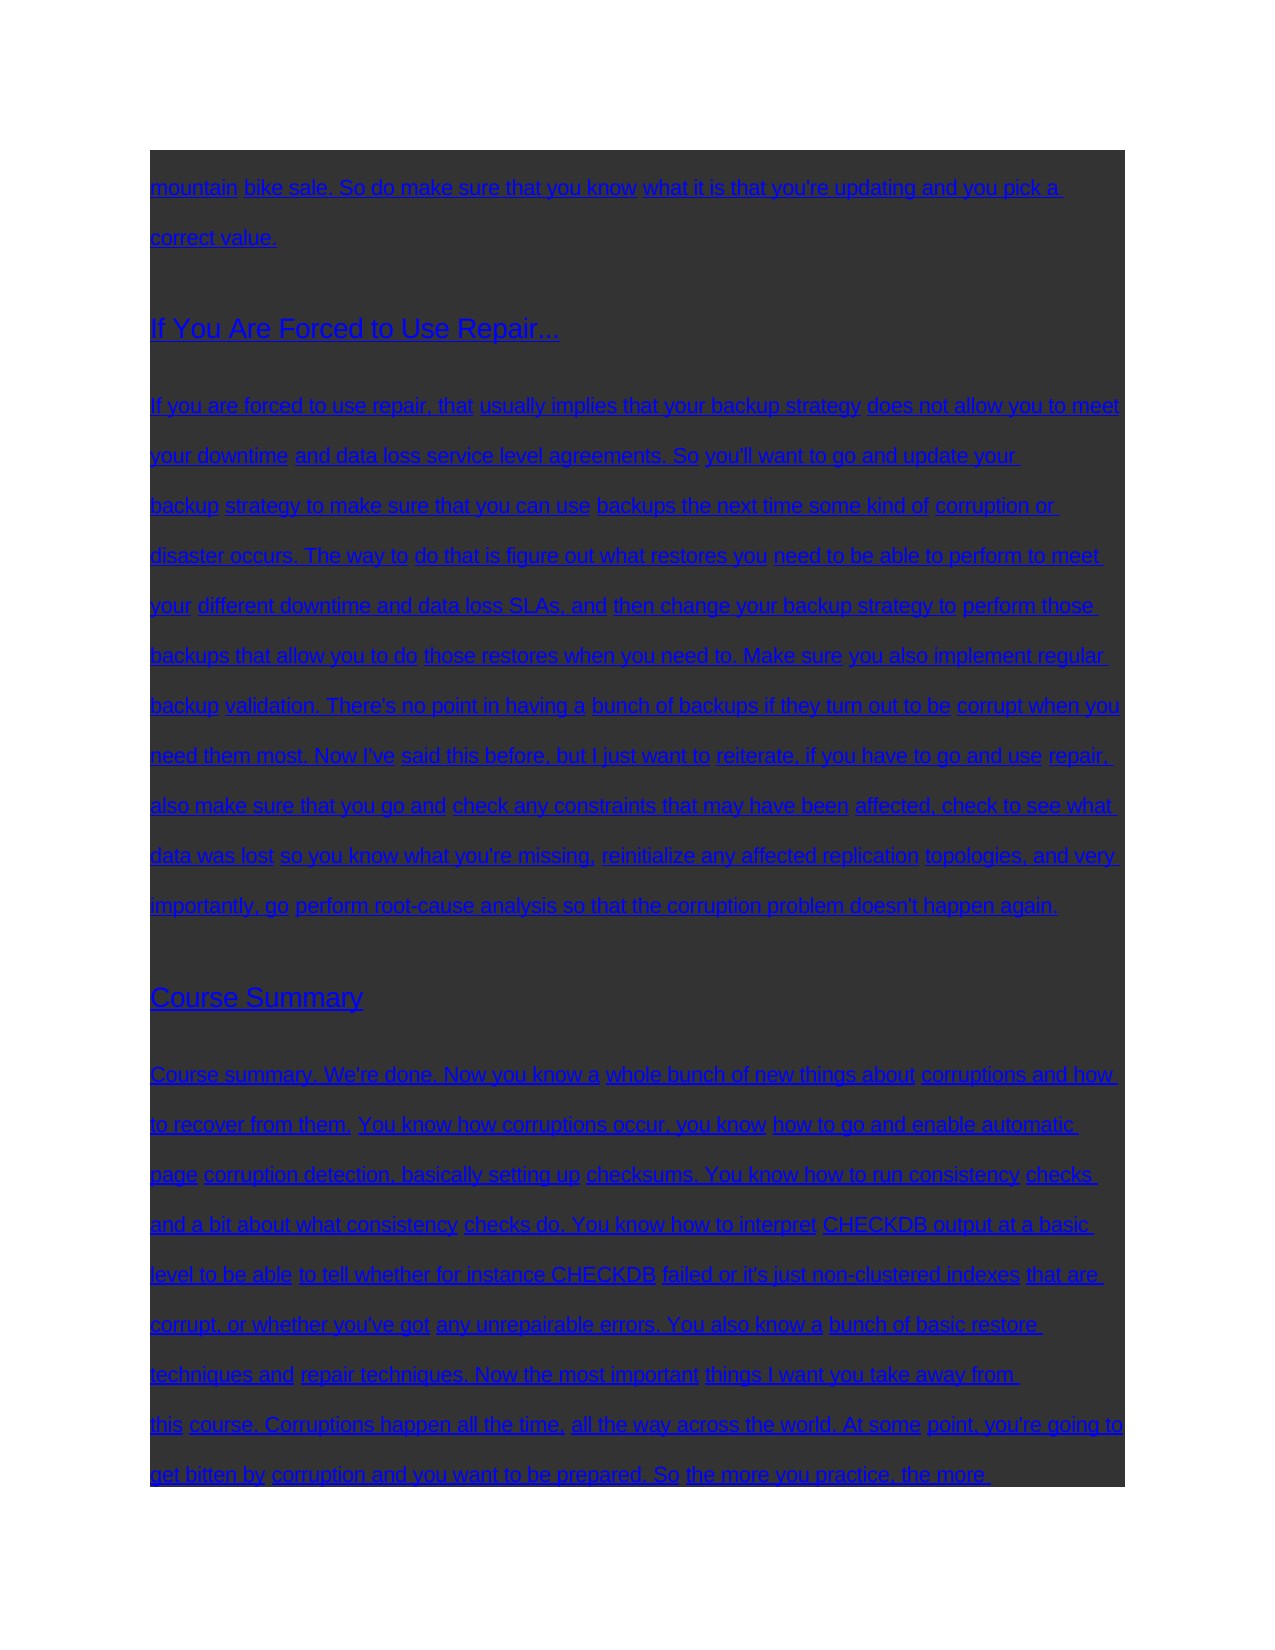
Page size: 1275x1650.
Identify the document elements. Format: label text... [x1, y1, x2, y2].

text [150, 150, 1125, 250]
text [150, 1037, 1125, 1487]
text Course Summary [150, 981, 1125, 1013]
text If you are forced to use repair, that usually implies that your backup strategy does not allow you to meet your downtime and data loss service level agreements. So you'll want to go and update your backup strategy to make sure that you can use backups the next time some kind of corruption or disaster occurs. The way to do that is figure out what restores you need to be able to perform to meet your different downtime and data loss SLAs, and then change your backup strategy to perform those backups that allow you to do those restores when you need to. Make sure you also implement regular backup validation. There's no point in having a bunch of backups if they turn out to be corrupt when you need them most. Now I've said this before, but I just want to reiterate, if you have to go and use repair, also make sure that you go and check any constraints that may have been affected, check to see what data was lost so you know what you're missing, reinitialize any affected replication topologies, and very importantly, go perform root-cause analysis so that the corruption problem doesn't happen again. [150, 368, 1125, 918]
text If You Are Forced to Use Repair... [150, 312, 1125, 345]
